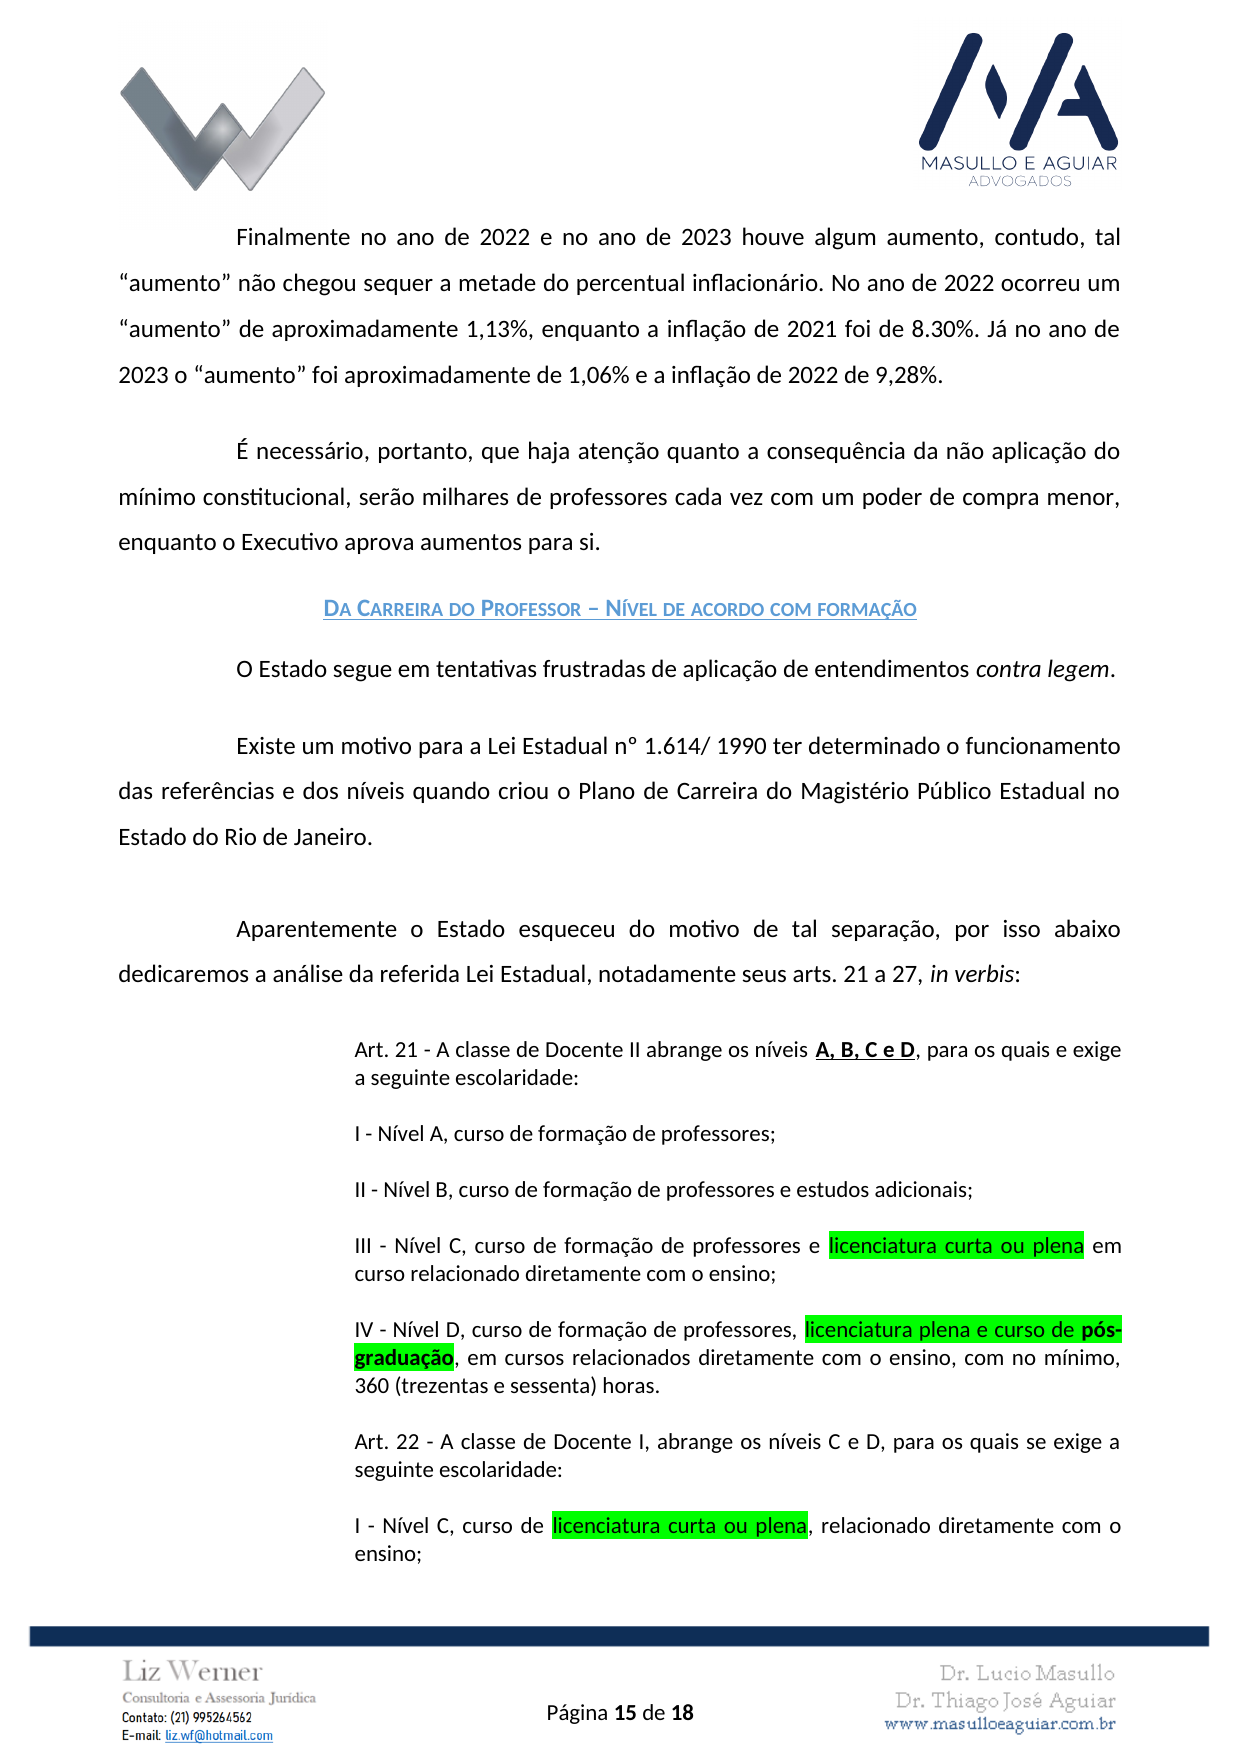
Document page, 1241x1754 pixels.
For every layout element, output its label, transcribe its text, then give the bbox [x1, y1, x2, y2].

text I - Nível A, curso de formação de professores; [354, 1119, 1122, 1147]
text Aparentemente o Estado esqueceu do motivo de tal separação, por isso abaixo dedicaremos a análise da referida Lei Estadual, notadamente seus arts. 21 a 27, in verbis: [118, 913, 1122, 989]
text Art. 22 - A classe de Docente I, abrange os níveis C e D, para os quais se exige a seguinte escolaridade: [354, 1427, 1122, 1483]
text Finalmente no ano de 2022 e no ano de 2023 houve algum aumento, contudo, tal “aumento” não chegou sequer a metade do percentual inflacionário. No ano de 2022 ocorreu um “aumento” de aproximadamente 1,13%, enquanto a inflação de 2021 foi de 8.30%. Já no ano de 2023 o “aumento” foi aproximadamente de 1,06% e a inflação de 2022 de 9,28%. [118, 222, 1122, 389]
picture [17, 1617, 1222, 1747]
text I - Nível C, curso de licenciatura curta ou plena, relacionado diretamente com o ensino; [354, 1511, 1122, 1567]
picture [118, 20, 328, 222]
text O Estado segue em tentativas frustradas de aplicação de entendimentos contra legem. [118, 653, 1122, 684]
text IV - Nível D, curso de formação de professores, licenciatura plena e curso de pós-graduação, em cursos relacionados diretamente com o ensino, com no mínimo, 360 (trezentas e sessenta) horas. [354, 1315, 1122, 1399]
picture [912, 17, 1122, 190]
text Existe um motivo para a Lei Estadual nº 1.614/ 1990 ter determinado o funcionamento das referências e dos níveis quando criou o Plano de Carreira do Magistério Público Estadual no Estado do Rio de Janeiro. [118, 730, 1122, 852]
text II - Nível B, curso de formação de professores e estudos adicionais; [354, 1175, 1122, 1203]
text III - Nível C, curso de formação de professores e licenciatura curta ou plena em curso relacionado diretamente com o ensino; [354, 1231, 1122, 1287]
text Art. 21 - A classe de Docente II abrange os níveis A, B, C e D, para os quais e exige a seguinte escolaridade: [354, 1035, 1122, 1091]
text É necessário, portanto, que haja atenção quanto a consequência da não aplicação do mínimo constitucional, serão milhares de professores cada vez com um poder de compra menor, enquanto o Executivo aprova aumentos para si. [118, 435, 1122, 557]
text Da Carreira do Professor – Nível de acordo com formação [118, 592, 1122, 623]
